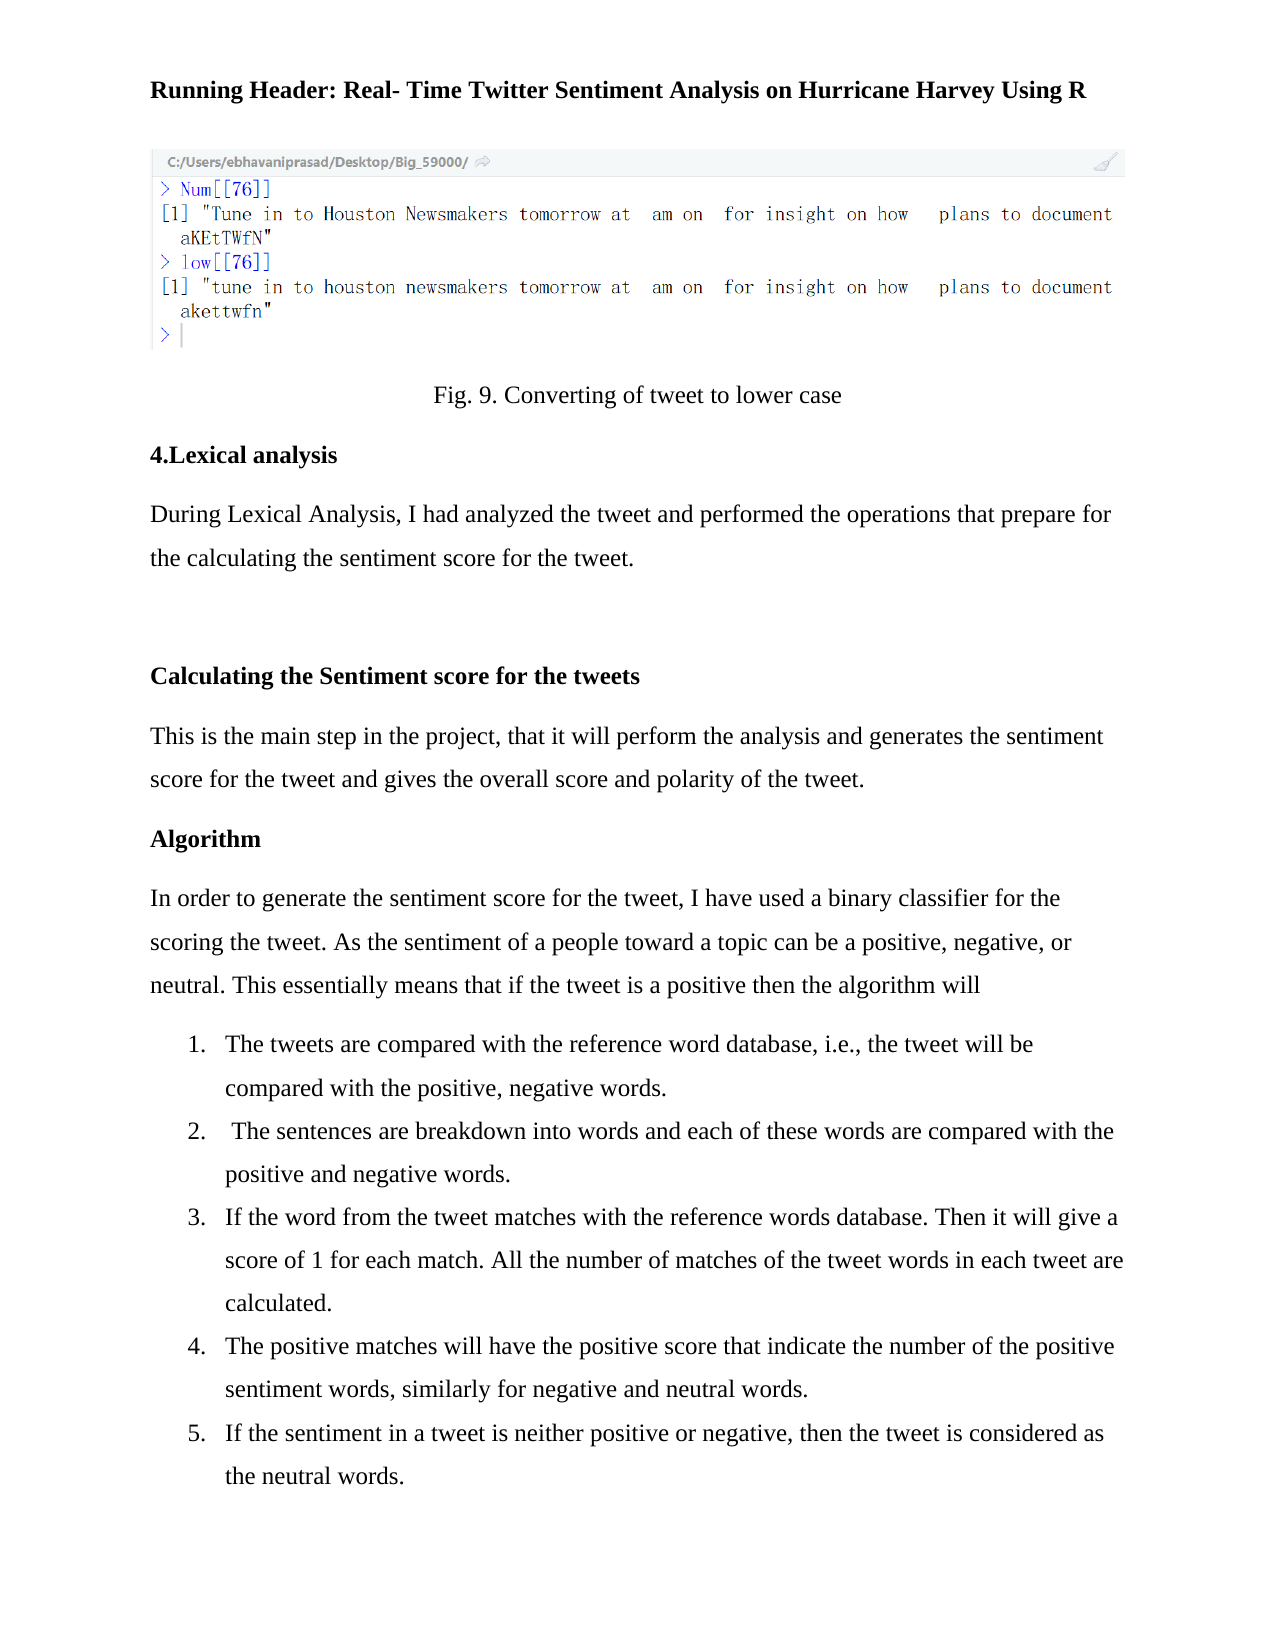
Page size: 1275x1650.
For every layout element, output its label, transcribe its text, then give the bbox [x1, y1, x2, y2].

text Fig. 9. Converting of tweet to lower case [150, 380, 1125, 409]
text 4.Lexical analysis [150, 440, 1125, 468]
text In order to generate the sentiment score for the tweet, I have used a binary classifier for the scoring the tweet. As the sentiment of a people toward a topic can be a positive, negative, or neutral. This essentially means that if the tweet is a positive then the algorithm will [150, 883, 1125, 998]
list The sentences are breakdown into words and each of these words are compared with the positive and negative words. [187, 1116, 1125, 1188]
text During Lexical Analysis, I had analyzed the tweet and performed the operations that prepare for the calculating the sentiment score for the tweet. [150, 499, 1125, 571]
list The tweets are compared with the reference word database, i.e., the tweet will be compared with the positive, negative words. [187, 1029, 1125, 1101]
text Algorithm [150, 824, 1125, 852]
list The positive matches will have the positive score that indicate the number of the positive sentiment words, similarly for negative and neutral words. [187, 1331, 1125, 1403]
text Calculating the Sentiment score for the tweets [150, 661, 1125, 690]
list If the word from the tweet matches with the reference words database. Then it will give a score of 1 for each match. All the number of matches of the tweet words in each tweet are calculated. [187, 1202, 1125, 1317]
list If the sentiment in a tweet is neither positive or negative, then the tweet is considered as the neutral words. [187, 1418, 1125, 1489]
picture [150, 149, 1125, 350]
text This is the main step in the project, that it will perform the analysis and generates the sentiment score for the tweet and gives the overall score and polarity of the tweet. [150, 721, 1125, 793]
